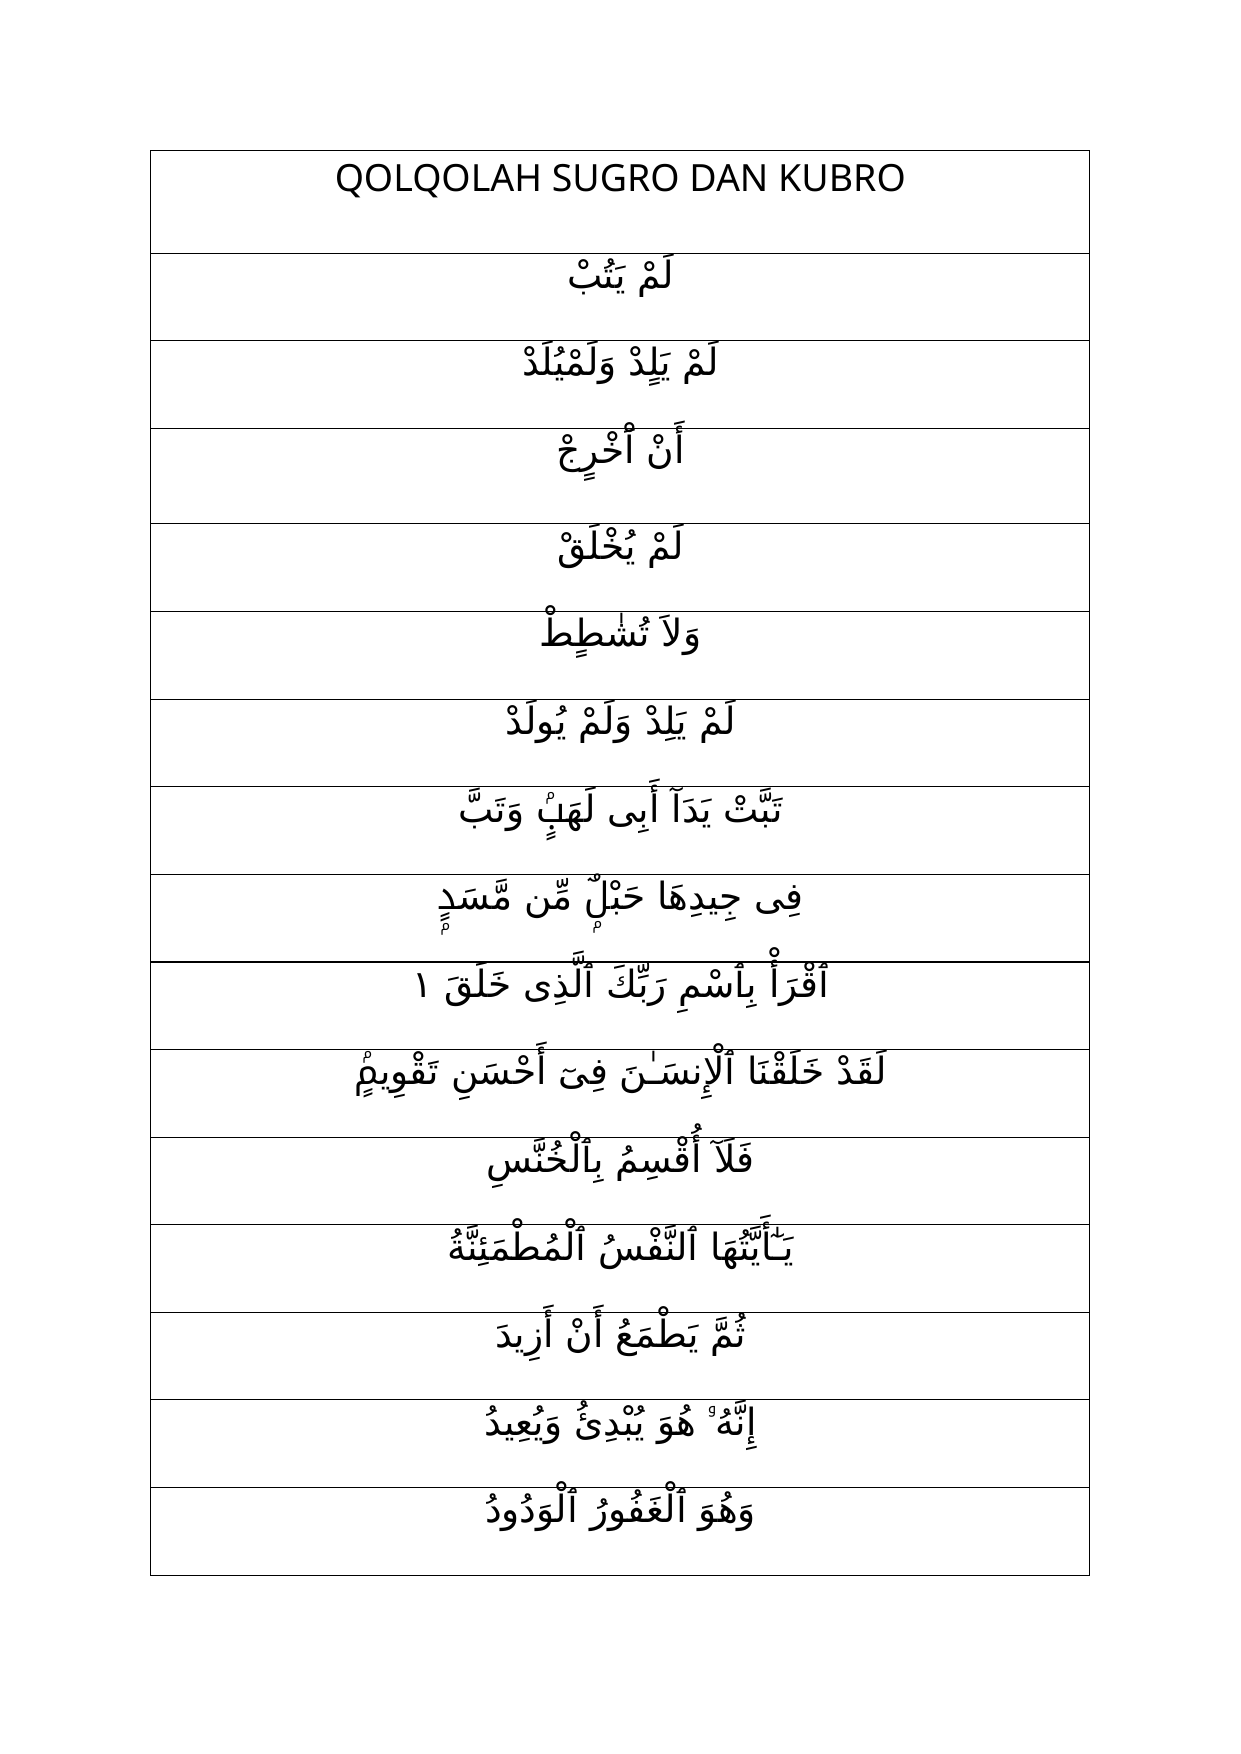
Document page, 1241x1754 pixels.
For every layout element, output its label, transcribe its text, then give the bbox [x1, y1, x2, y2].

table_cell ثُمَّ يَطْمَعُ أَنْ أَزِيدَ [151, 1313, 1089, 1399]
table_cell أَنْ اَْخْرٍجْ [151, 429, 1089, 523]
table_header QOLQOLAH SUGRO DAN KUBRO [151, 151, 1089, 252]
table_cell لَقَدْ خَلَقْنَا ٱلْإِنسَـٰنَ فِىٓ أَحْسَنِ تَقْوِيمٍۢ [151, 1050, 1089, 1137]
table_cell لَمْ يَتُبْ [151, 254, 1089, 340]
table_cell فَلَآ أُقْسِمُ بِٱلْخُنَّسِ [151, 1138, 1089, 1224]
table_cell لَمْ يَلٍدْ وَلَمْيُلَدْ [151, 341, 1089, 428]
table_cell لَمْ يَلِدْ وَلَمْ يُولَدْ [151, 700, 1089, 786]
table_cell إِنَّهُۥ هُوَ يُبْدِئُ وَيُعِيدُ [151, 1400, 1089, 1487]
table_cell تَبَّتْ يَدَآ أَبِى لَهَبٍۢ وَتَبَّ [151, 787, 1089, 874]
table_cell لَمْ يُخْلَقْ [151, 524, 1089, 611]
table_cell ٱقْرَأْ بِٱسْمِ رَبِّكَ ٱلَّذِى خَلَقَ ١ [151, 963, 1089, 1049]
table_cell وَلاَ تُشٰطٍطْ [151, 612, 1089, 698]
table_cell يَـٰٓأَيَّتُهَا ٱلنَّفْسُ ٱلْمُطْمَئِنَّةُ [151, 1225, 1089, 1312]
table_cell وَهُوَ ٱلْغَفُورُ ٱلْوَدُودُ [151, 1488, 1089, 1574]
table_cell فِى جِيدِهَا حَبْلٌۭ مِّن مَّسَدٍۭ [151, 875, 1089, 961]
